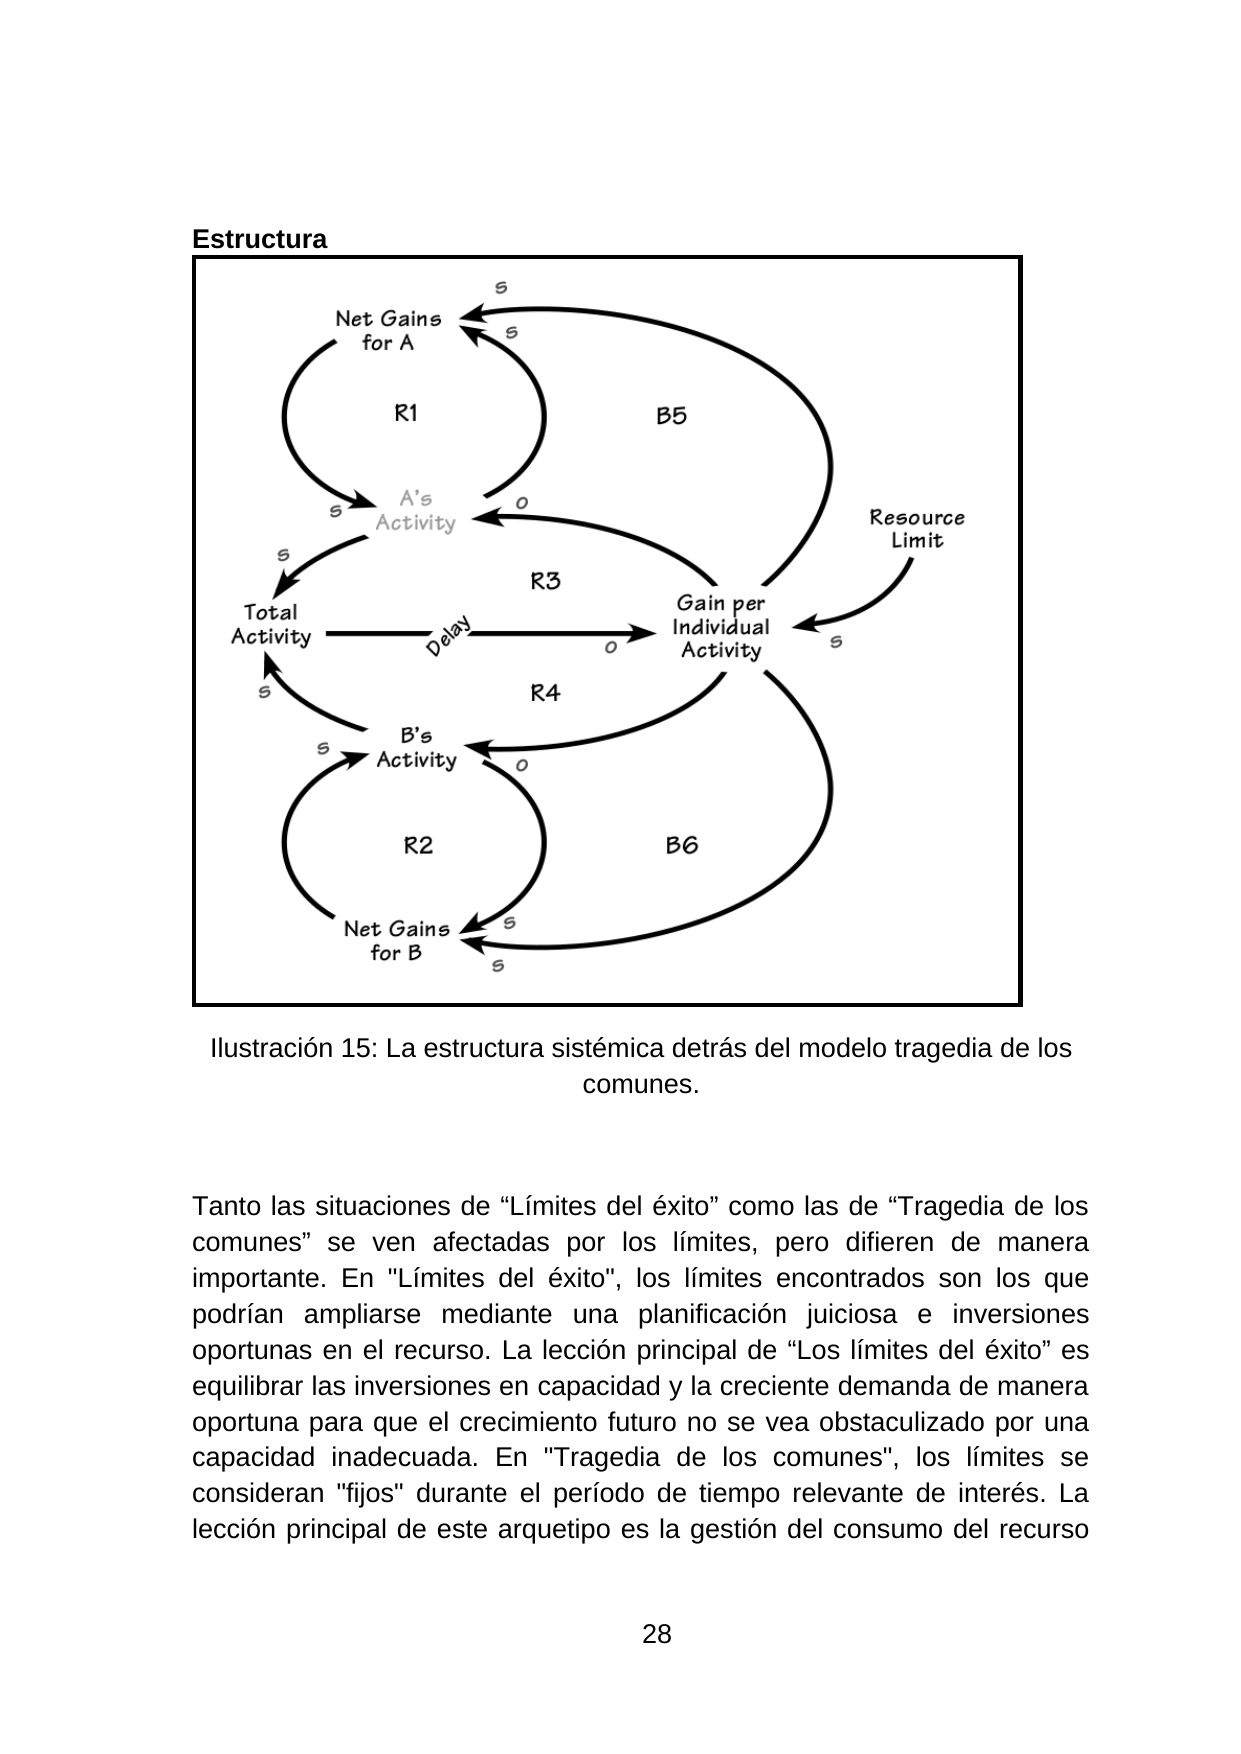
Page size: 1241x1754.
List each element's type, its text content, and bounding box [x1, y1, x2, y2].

picture [196, 259, 1018, 1003]
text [192, 1190, 1090, 1544]
text Ilustración 15: La estructura sistémica detrás del modelo tragedia de los comunes. [192, 1032, 1090, 1099]
